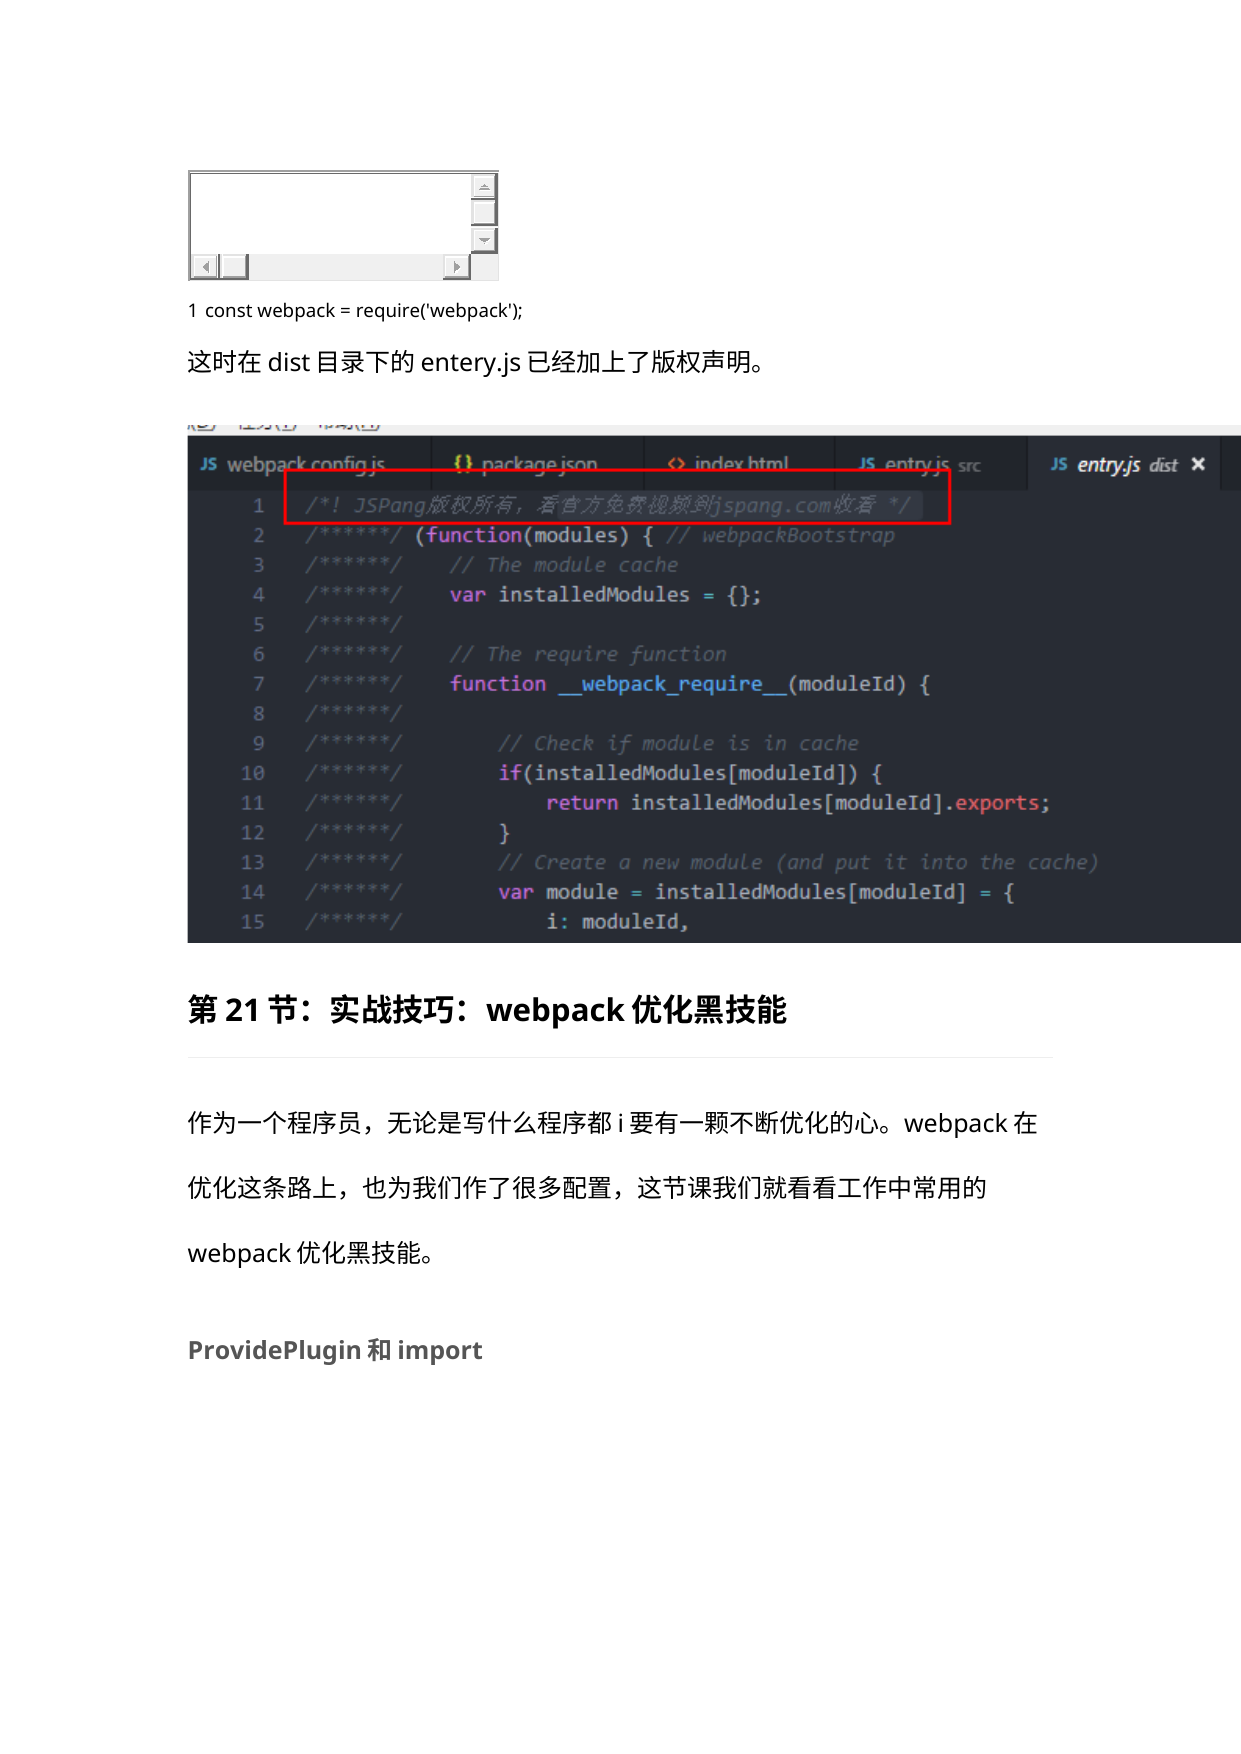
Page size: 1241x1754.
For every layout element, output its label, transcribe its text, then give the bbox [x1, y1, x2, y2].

table_header 1 [186, 292, 203, 328]
text ProvidePlugin和import [187, 1316, 1053, 1381]
table_header const webpack = require('webpack'); [203, 292, 1061, 328]
text 第21节：实战技巧：webpack优化黑技能 [187, 975, 1053, 1058]
text 作为一个程序员，无论是写什么程序都i要有一颗不断优化的心。webpack在优化这条路上，也为我们作了很多配置，这节课我们就看看工作中常用的webpack优化黑技能。 [187, 1089, 1053, 1284]
text 这时在dist目录下的entery.js已经加上了版权声明。 [187, 328, 1053, 393]
picture [187, 425, 1241, 943]
